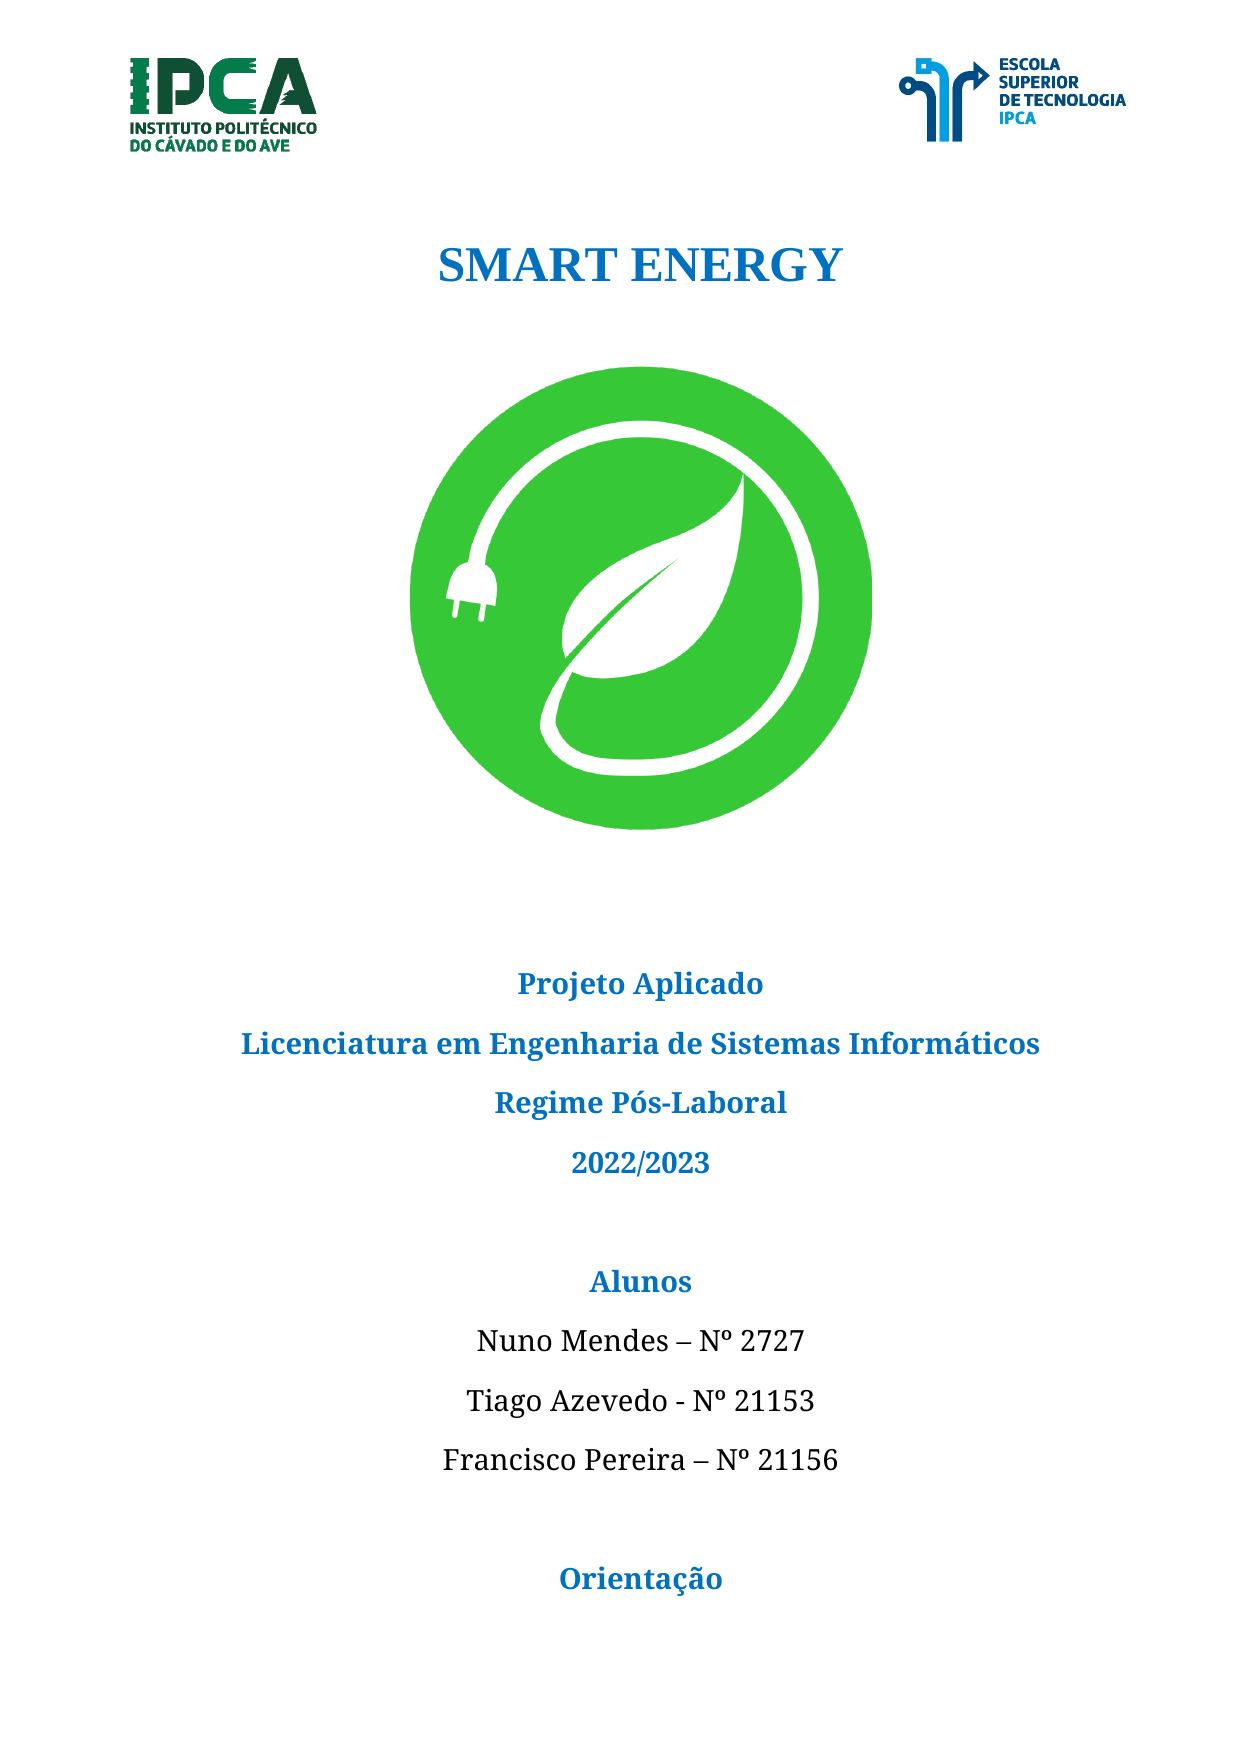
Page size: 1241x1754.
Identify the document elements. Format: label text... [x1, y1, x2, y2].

text SMART ENERGY [177, 235, 1063, 292]
text Tiago Azevedo - Nº 21153 [177, 1380, 1063, 1420]
picture [409, 366, 873, 830]
text Regime Pós-Laboral [177, 1083, 1063, 1122]
text Projeto Aplicado [177, 964, 1063, 1003]
text Licenciatura em Engenharia de Sistemas Informáticos [177, 1023, 1063, 1063]
text Alunos [177, 1261, 1063, 1301]
picture [126, 54, 318, 152]
text Nuno Mendes – Nº 2727 [177, 1321, 1063, 1360]
text Orientação [177, 1558, 1063, 1598]
picture [896, 55, 1132, 146]
text 2022/2023 [177, 1142, 1063, 1182]
text Francisco Pereira – Nº 21156 [177, 1439, 1063, 1479]
